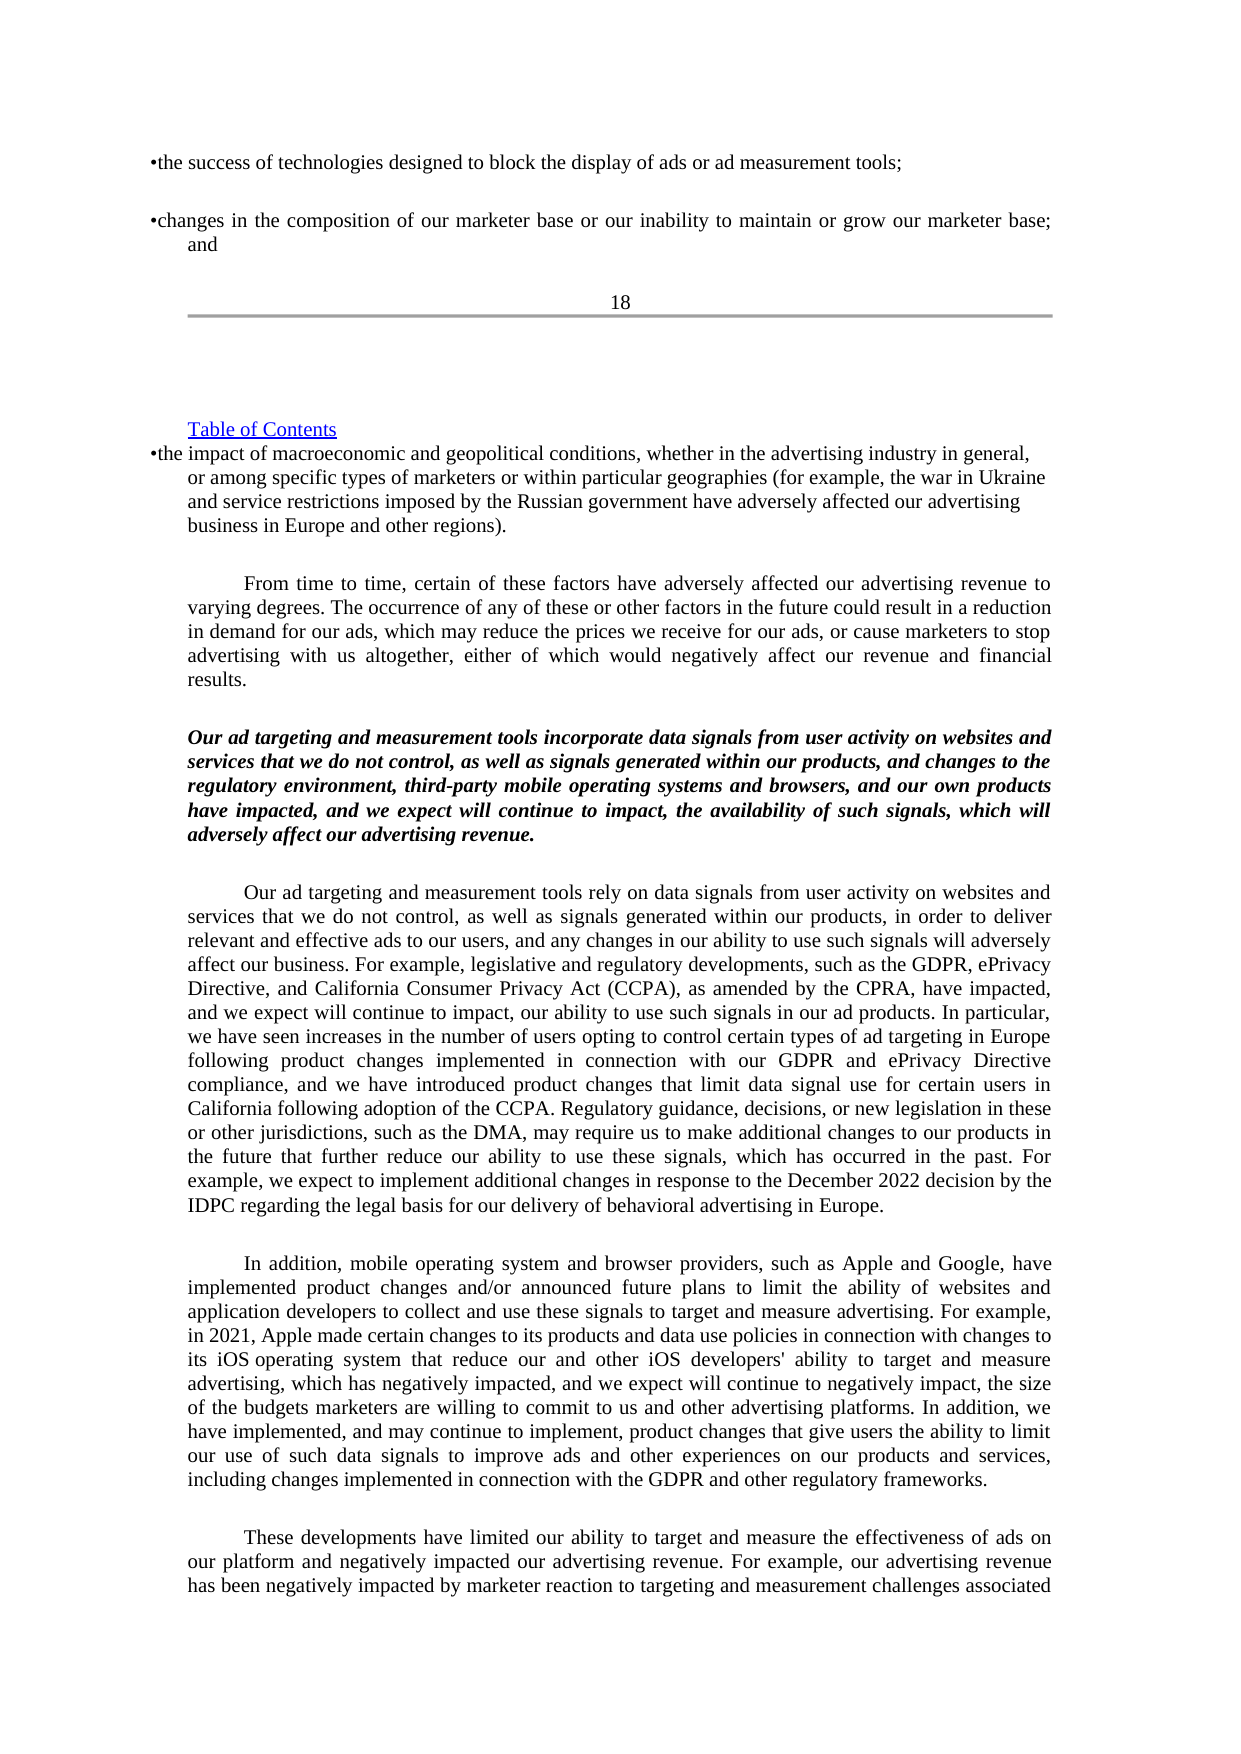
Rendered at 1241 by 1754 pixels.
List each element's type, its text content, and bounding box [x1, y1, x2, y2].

text In addition, mobile operating system and browser providers, such as Apple and Google, have implemented product changes and/or announced future plans to limit the ability of websites and application developers to collect and use these signals to target and measure advertising. For example, in 2021, Apple made certain changes to its products and data use policies in connection with changes to its iOS operating system that reduce our and other iOS developers' ability to target and measure advertising, which has negatively impacted, and we expect will continue to negatively impact, the size of the budgets marketers are willing to commit to us and other advertising platforms. In addition, we have implemented, and may continue to implement, product changes that give users the ability to limit our use of such data signals to improve ads and other experiences on our products and services, including changes implemented in connection with the GDPR and other regulatory frameworks. [187, 1251, 1053, 1491]
text •the success of technologies designed to block the display of ads or ad measurement tools; [150, 150, 1053, 174]
text Table of Contents [187, 417, 1053, 441]
text From time to time, certain of these factors have adversely affected our advertising revenue to varying degrees. The occurrence of any of these or other factors in the future could result in a reduction in demand for our ads, which may reduce the prices we receive for our ads, or cause marketers to stop advertising with us altogether, either of which would negatively affect our revenue and financial results. [187, 571, 1053, 691]
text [187, 1525, 1053, 1597]
text •changes in the composition of our marketer base or our inability to maintain or grow our marketer base; and [150, 208, 1053, 256]
text Our ad targeting and measurement tools rely on data signals from user activity on websites and services that we do not control, as well as signals generated within our products, in order to deliver relevant and effective ads to our users, and any changes in our ability to use such signals will adversely affect our business. For example, legislative and regulatory developments, such as the GDPR, ePrivacy Directive, and California Consumer Privacy Act (CCPA), as amended by the CPRA, have impacted, and we expect will continue to impact, our ability to use such signals in our ad products. In particular, we have seen increases in the number of users opting to control certain types of ad targeting in Europe following product changes implemented in connection with our GDPR and ePrivacy Directive compliance, and we have introduced product changes that limit data signal use for certain users in California following adoption of the CCPA. Regulatory guidance, decisions, or new legislation in these or other jurisdictions, such as the DMA, may require us to make additional changes to our products in the future that further reduce our ability to use these signals, which has occurred in the past. For example, we expect to implement additional changes in response to the December 2022 decision by the IDPC regarding the legal basis for our delivery of behavioral advertising in Europe. [187, 880, 1053, 1217]
text 18 [187, 290, 1053, 314]
text •the impact of macroeconomic and geopolitical conditions, whether in the advertising industry in general, or among specific types of marketers or within particular geographies (for example, the war in Ukraine and service restrictions imposed by the Russian government have adversely affected our advertising business in Europe and other regions). [150, 441, 1053, 537]
text Our ad targeting and measurement tools incorporate data signals from user activity on websites and services that we do not control, as well as signals generated within our products, and changes to the regulatory environment, third-party mobile operating systems and browsers, and our own products have impacted, and we expect will continue to impact, the availability of such signals, which will adversely affect our advertising revenue. [187, 725, 1053, 846]
